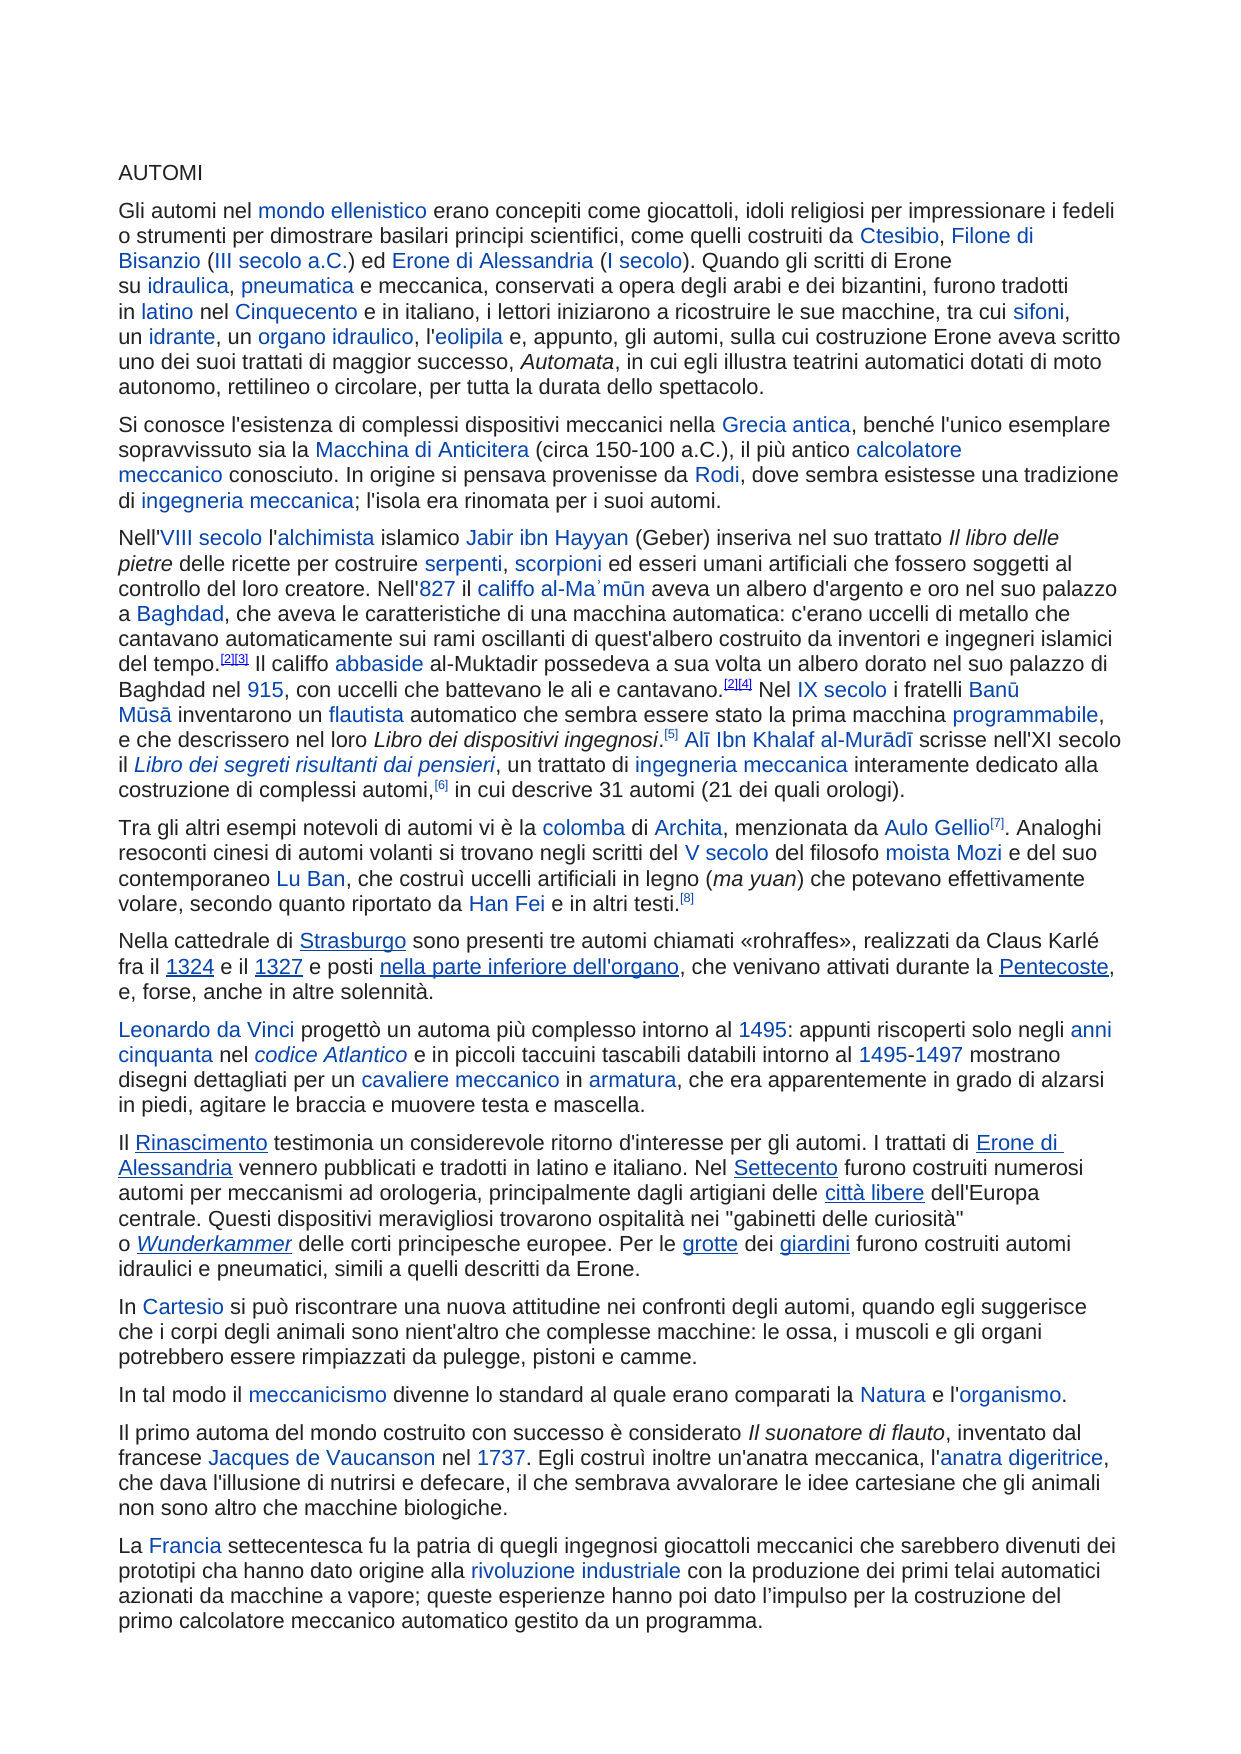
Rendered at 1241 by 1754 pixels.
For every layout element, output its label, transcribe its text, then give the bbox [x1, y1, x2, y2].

text In tal modo il meccanicismo divenne lo standard al quale erano comparati la Natura e l'organismo. [118, 1382, 1122, 1407]
text Leonardo da Vinci progettò un automa più complesso intorno al 1495: appunti riscoperti solo negli anni cinquanta nel codice Atlantico e in piccoli taccuini tascabili databili intorno al 1495-1497 mostrano disegni dettagliati per un cavaliere meccanico in armatura, che era apparentemente in grado di alzarsi in piedi, agitare le braccia e muovere testa e mascella. [118, 1017, 1122, 1117]
text Nella cattedrale di Strasburgo sono presenti tre automi chiamati «rohraffes», realizzati da Claus Karlé fra il 1324 e il 1327 e posti nella parte inferiore dell'organo, che venivano attivati durante la Pentecoste, e, forse, anche in altre solennità. [118, 928, 1122, 1004]
text AUTOMI [118, 160, 1122, 185]
text Tra gli altri esempi notevoli di automi vi è la colomba di Archita, menzionata da Aulo Gellio[7]. Analoghi resoconti cinesi di automi volanti si trovano negli scritti del V secolo del filosofo moista Mozi e del suo contemporaneo Lu Ban, che costruì uccelli artificiali in legno (ma yuan) che potevano effettivamente volare, secondo quanto riportato da Han Fei e in altri testi.[8] [118, 815, 1122, 916]
text Nell'VIII secolo l'alchimista islamico Jabir ibn Hayyan (Geber) inseriva nel suo trattato Il libro delle pietre delle ricette per costruire serpenti, scorpioni ed esseri umani artificiali che fossero soggetti al controllo del loro creatore. Nell'827 il califfo al-Maʾmūn aveva un albero d'argento e oro nel suo palazzo a Baghdad, che aveva le caratteristiche di una macchina automatica: c'erano uccelli di metallo che cantavano automaticamente sui rami oscillanti di quest'albero costruito da inventori e ingegneri islamici del tempo.[2][3] Il califfo abbaside al-Muktadir possedeva a sua volta un albero dorato nel suo palazzo di Baghdad nel 915, con uccelli che battevano le ali e cantavano.[2][4] Nel IX secolo i fratelli Banū Mūsā inventarono un flautista automatico che sembra essere stato la prima macchina programmabile, e che descrissero nel loro Libro dei dispositivi ingegnosi.[5] Alī Ibn Khalaf al-Murādī scrisse nell'XI secolo il Libro dei segreti risultanti dai pensieri, un trattato di ingegneria meccanica interamente dedicato alla costruzione di complessi automi,[6] in cui descrive 31 automi (21 dei quali orologi). [118, 525, 1122, 803]
text Gli automi nel mondo ellenistico erano concepiti come giocattoli, idoli religiosi per impressionare i fedeli o strumenti per dimostrare basilari principi scientifici, come quelli costruiti da Ctesibio, Filone di Bisanzio (III secolo a.C.) ed Erone di Alessandria (I secolo). Quando gli scritti di Erone su idraulica, pneumatica e meccanica, conservati a opera degli arabi e dei bizantini, furono tradotti in latino nel Cinquecento e in italiano, i lettori iniziarono a ricostruire le sue macchine, tra cui sifoni, un idrante, un organo idraulico, l'eolipila e, appunto, gli automi, sulla cui costruzione Erone aveva scritto uno dei suoi trattati di maggior successo, Automata, in cui egli illustra teatrini automatici dotati di moto autonomo, rettilineo o circolare, per tutta la durata dello spettacolo. [118, 198, 1122, 399]
text Il Rinascimento testimonia un considerevole ritorno d'interesse per gli automi. I trattati di Erone di Alessandria vennero pubblicati e tradotti in latino e italiano. Nel Settecento furono costruiti numerosi automi per meccanismi ad orologeria, principalmente dagli artigiani delle città libere dell'Europa centrale. Questi dispositivi meravigliosi trovarono ospitalità nei "gabinetti delle curiosità" o Wunderkammer delle corti principesche europee. Per le grotte dei giardini furono costruiti automi idraulici e pneumatici, simili a quelli descritti da Erone. [641, 1130, 1122, 1281]
text La Francia settecentesca fu la patria di quegli ingegnosi giocattoli meccanici che sarebbero divenuti dei prototipi cha hanno dato origine alla rivoluzione industriale con la produzione dei primi telai automatici azionati da macchine a vapore; queste esperienze hanno poi dato l’impulso per la costruzione del primo calcolatore meccanico automatico gestito da un programma. [118, 1533, 1122, 1634]
text Si conosce l'esistenza di complessi dispositivi meccanici nella Grecia antica, benché l'unico esemplare sopravvissuto sia la Macchina di Anticitera (circa 150-100 a.C.), il più antico calcolatore meccanico conosciuto. In origine si pensava provenisse da Rodi, dove sembra esistesse una tradizione di ingegneria meccanica; l'isola era rinomata per i suoi automi. [118, 412, 1122, 513]
text In Cartesio si può riscontrare una nuova attitudine nei confronti degli automi, quando egli suggerisce che i corpi degli animali sono nient'altro che complesse macchine: le ossa, i muscoli e gli organi potrebbero essere rimpiazzati da pulegge, pistoni e camme. [118, 1294, 1122, 1369]
text Il primo automa del mondo costruito con successo è considerato Il suonatore di flauto, inventato dal francese Jacques de Vaucanson nel 1737. Egli costruì inoltre un'anatra meccanica, l'anatra digeritrice, che dava l'illusione di nutrirsi e defecare, il che sembrava avvalorare le idee cartesiane che gli animali non sono altro che macchine biologiche. [118, 1419, 1122, 1520]
